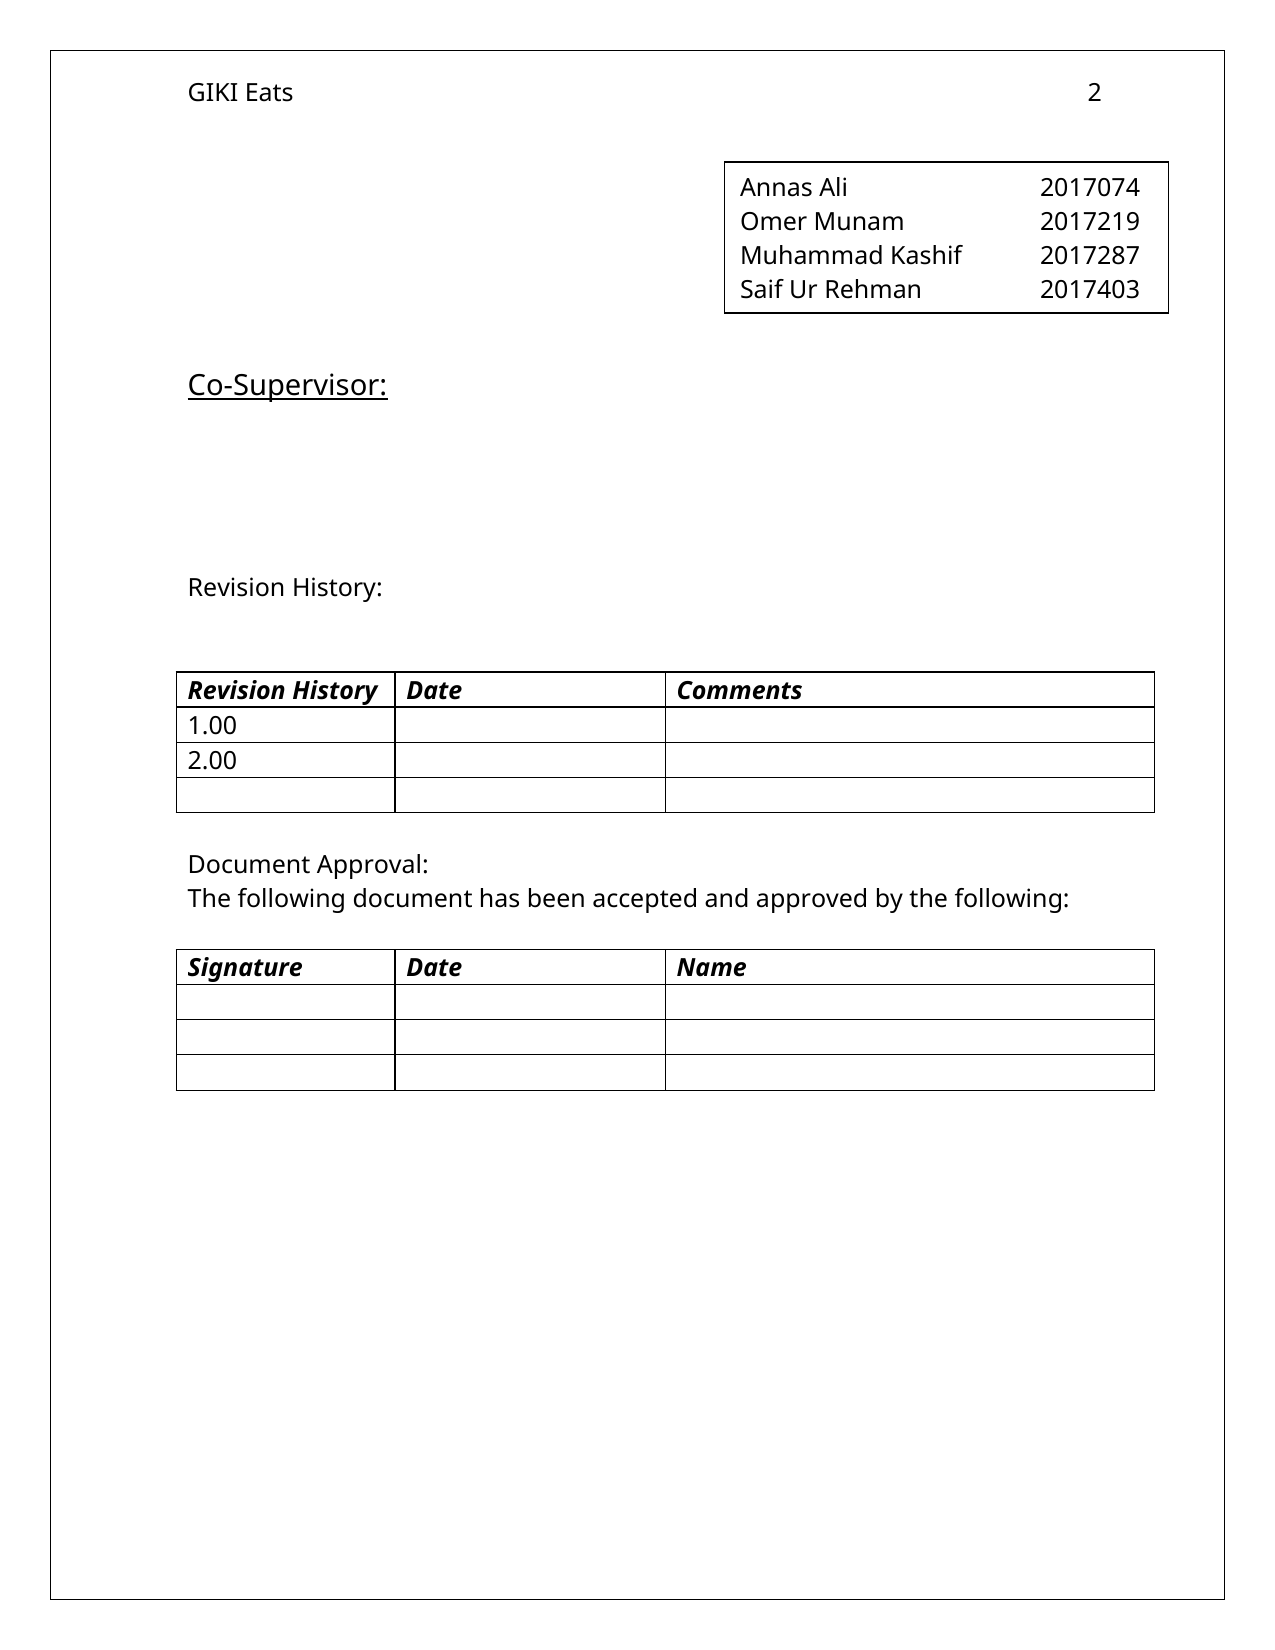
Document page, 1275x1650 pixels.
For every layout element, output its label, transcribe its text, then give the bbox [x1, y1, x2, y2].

text Revision History: [187, 569, 1143, 603]
table_cell [666, 778, 1154, 812]
table_header Name [666, 950, 1154, 984]
table_cell 2.00 [177, 743, 394, 777]
text Document Approval: [187, 847, 1143, 881]
table_cell [177, 985, 394, 1019]
text The following document has been accepted and approved by the following: [187, 881, 1143, 915]
table_cell [177, 778, 394, 812]
table_cell [396, 743, 665, 777]
table_cell [666, 708, 1154, 742]
table_header Signature [177, 950, 394, 984]
table_cell [666, 985, 1154, 1019]
table_cell [177, 1020, 394, 1054]
table_header Date [396, 673, 665, 706]
table_cell [666, 1055, 1154, 1089]
table_header Comments [666, 673, 1154, 706]
table_cell [666, 743, 1154, 777]
table_cell [396, 1055, 665, 1089]
table_cell [396, 985, 665, 1019]
table_cell [396, 778, 665, 812]
table_cell [396, 708, 665, 742]
table_header Date [396, 950, 665, 984]
text Co-Supervisor: [187, 364, 1143, 404]
table_cell [396, 1020, 665, 1054]
table_cell 1.00 [177, 708, 394, 742]
table_cell [666, 1020, 1154, 1054]
table_header Revision History [177, 673, 394, 706]
table_cell [177, 1055, 394, 1089]
